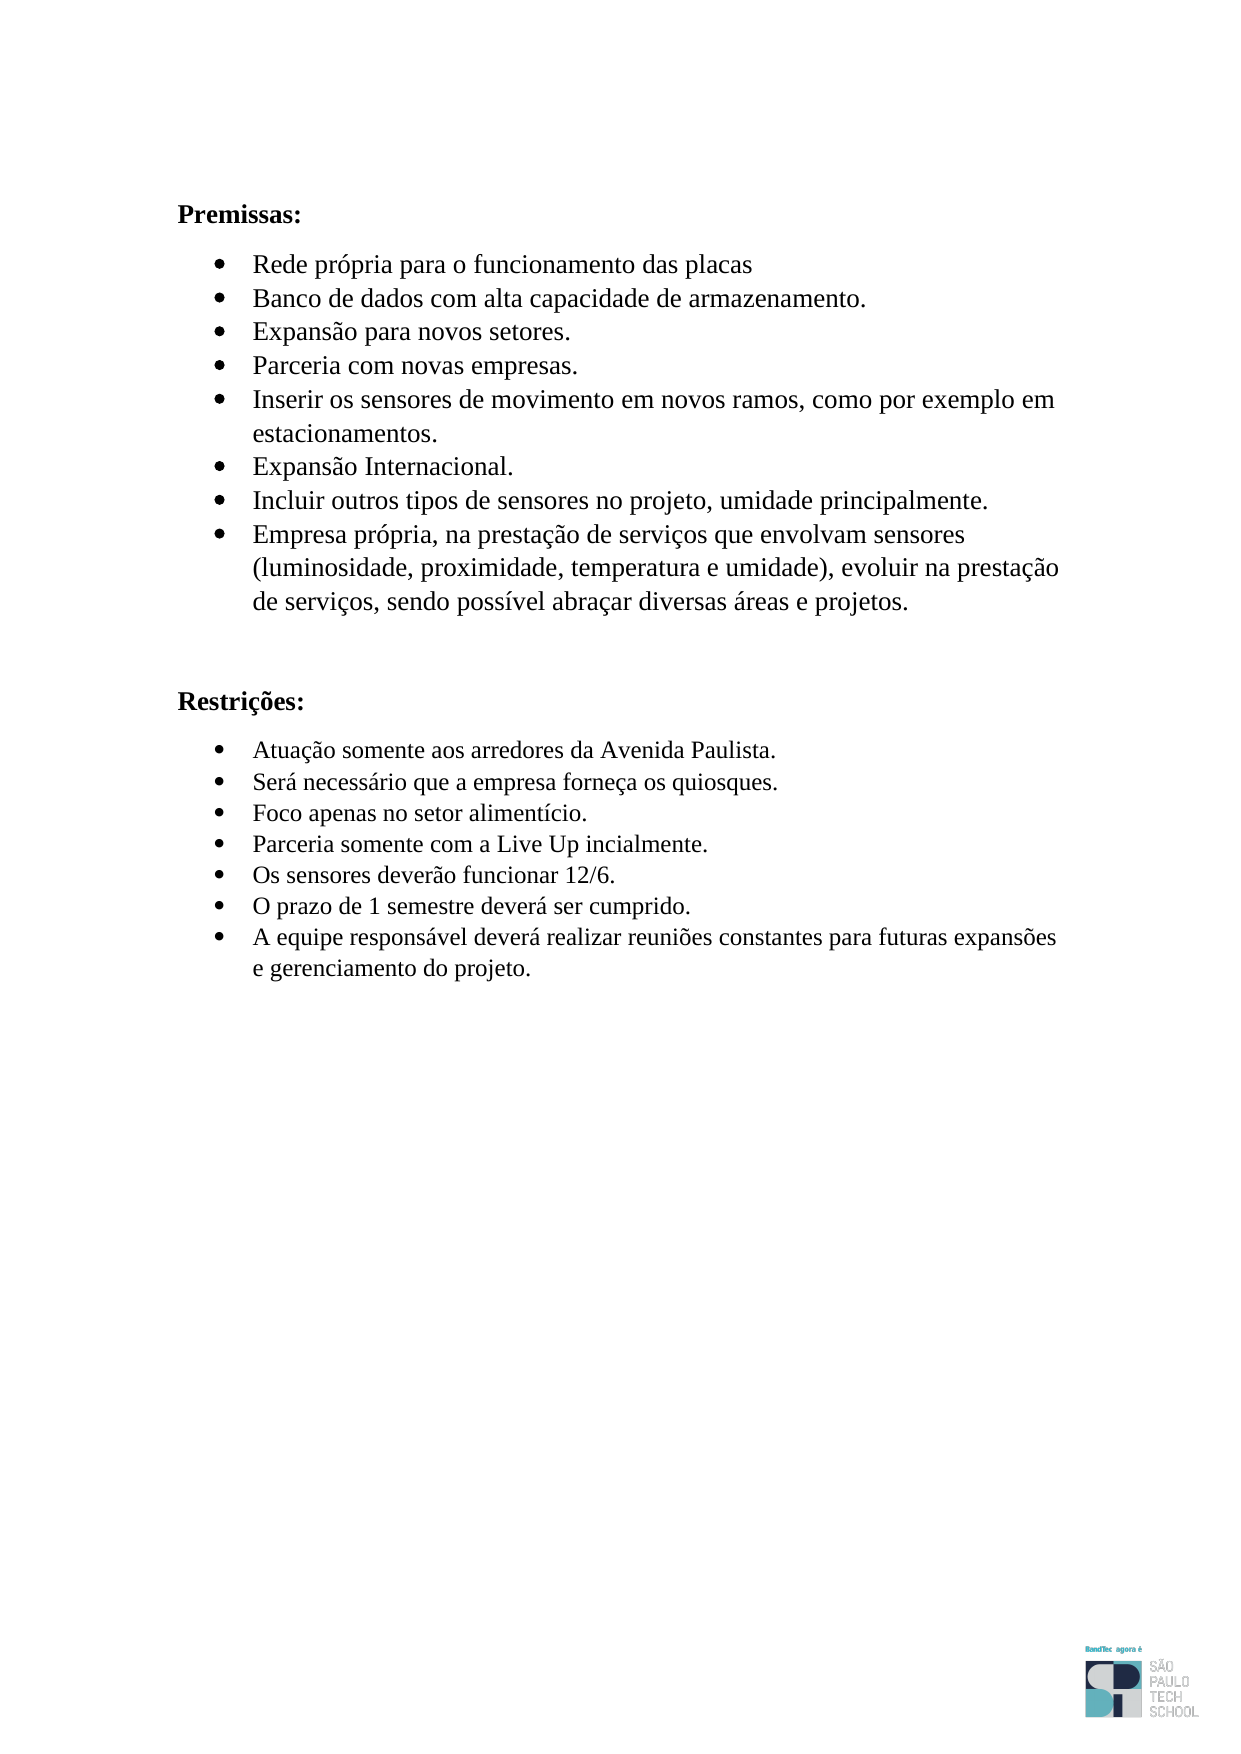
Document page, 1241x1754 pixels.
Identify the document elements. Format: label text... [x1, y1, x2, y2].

list Atuação somente aos arredores da Avenida Paulista. [215, 736, 1063, 764]
list Rede própria para o funcionamento das placas [215, 248, 1063, 279]
list Expansão Internacional. [215, 450, 1063, 481]
list Expansão para novos setores. [215, 316, 1063, 347]
text Premissas: [177, 198, 1063, 229]
list Os sensores deverão funcionar 12/6. [215, 860, 1063, 888]
list Empresa própria, na prestação de serviços que envolvam sensores (luminosidade, proximidade, temperatura e umidade), evoluir na prestação de serviços, sendo possível abraçar diversas áreas e projetos. [215, 518, 1063, 616]
list A equipe responsável deverá realizar reuniões constantes para futuras expansões e gerenciamento do projeto. [215, 922, 1063, 982]
picture [1063, 1623, 1221, 1740]
text Restrições: [177, 685, 1063, 716]
list Parceria com novas empresas. [215, 349, 1063, 381]
list Inserir os sensores de movimento em novos ramos, como por exemplo em estacionamentos. [215, 383, 1063, 448]
list Incluir outros tipos de sensores no projeto, umidade principalmente. [215, 484, 1063, 515]
list Parceria somente com a Live Up incialmente. [215, 829, 1063, 857]
list Banco de dados com alta capacidade de armazenamento. [215, 282, 1063, 313]
list O prazo de 1 semestre deverá ser cumprido. [215, 891, 1063, 919]
list Será necessário que a empresa forneça os quiosques. [215, 767, 1063, 795]
list Foco apenas no setor alimentício. [215, 798, 1063, 826]
